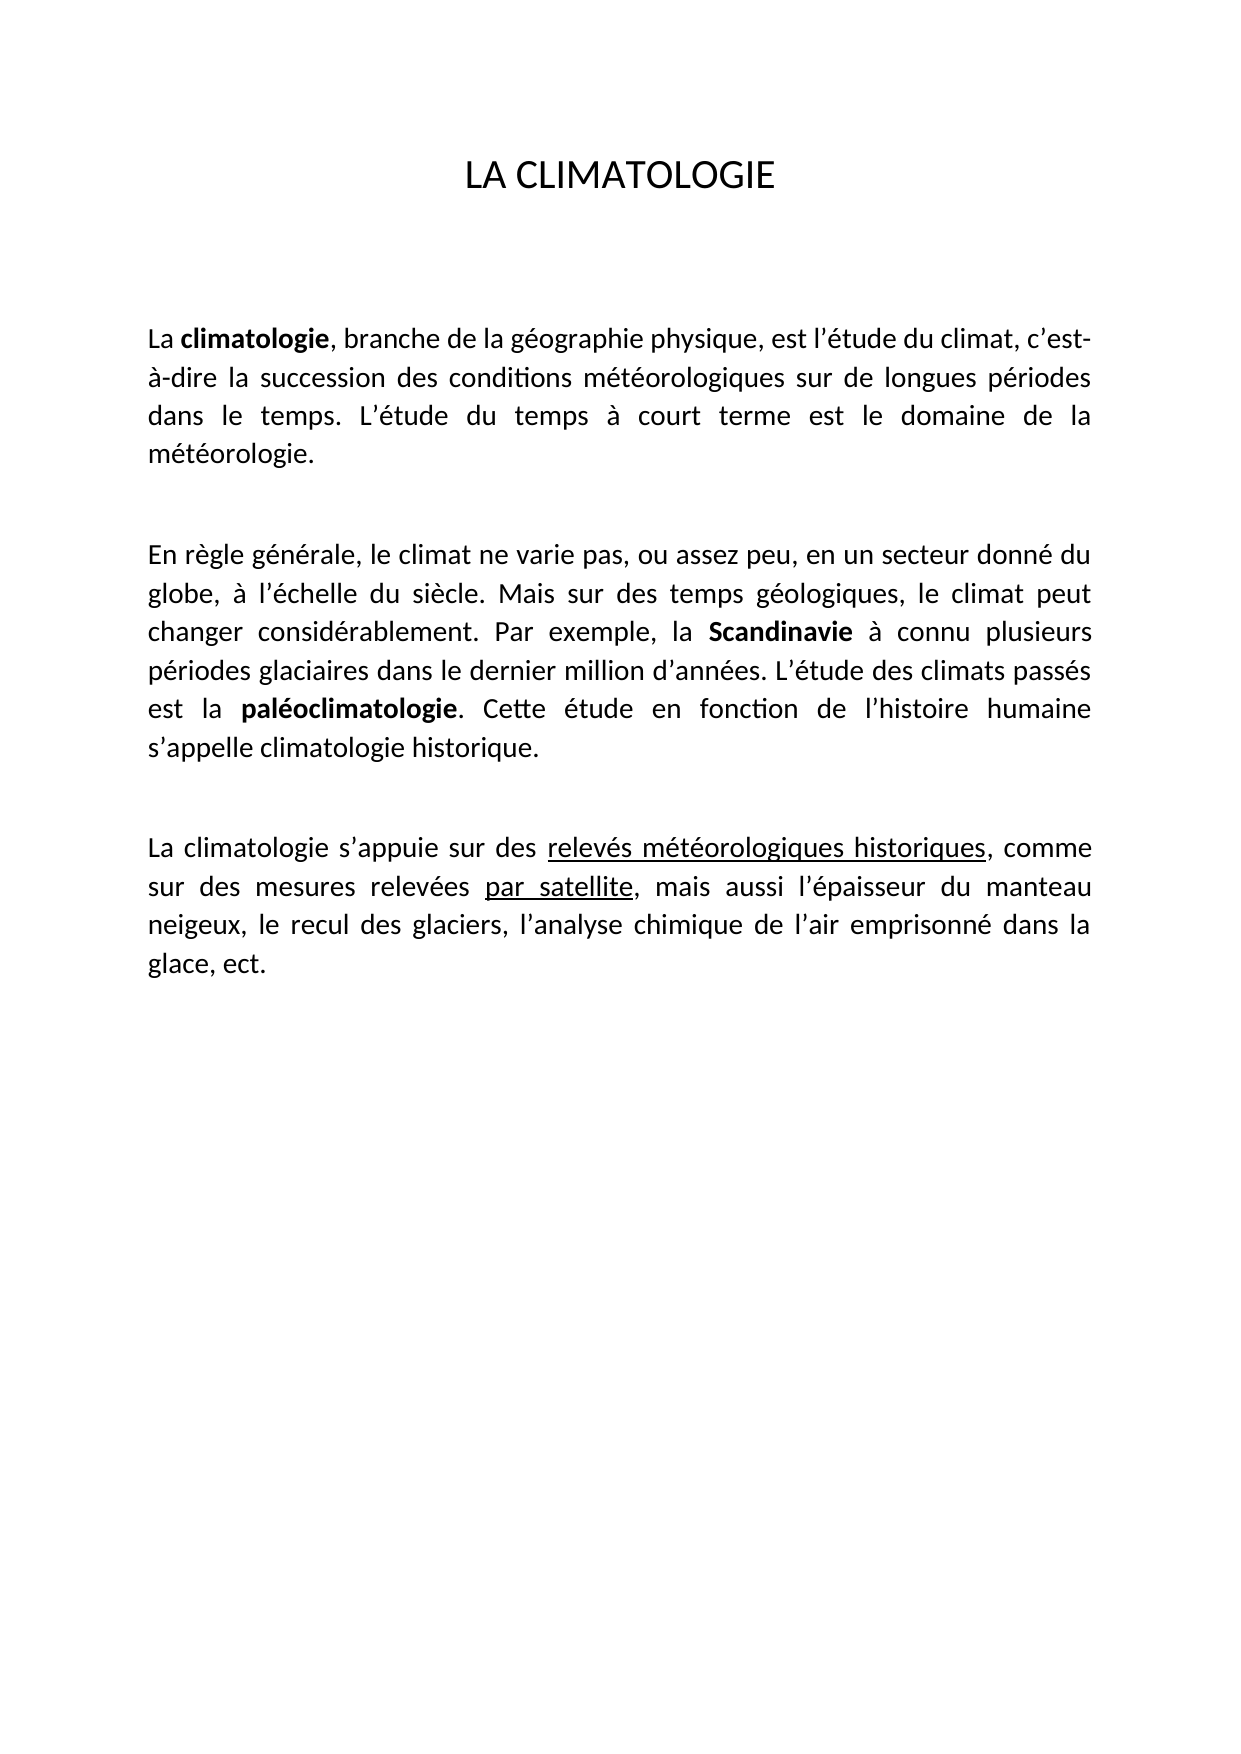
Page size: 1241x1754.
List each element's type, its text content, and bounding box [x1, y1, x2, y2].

text LA CLIMATOLOGIE [148, 148, 1092, 198]
text La climatologie s’appuie sur des relevés météorologiques historiques, comme sur des mesures relevées par satellite, mais aussi l’épaisseur du manteau neigeux, le recul des glaciers, l’analyse chimique de l’air emprisonné dans la glace, ect. [148, 829, 1092, 981]
text En règle générale, le climat ne varie pas, ou assez peu, en un secteur donné du globe, à l’échelle du siècle. Mais sur des temps géologiques, le climat peut changer considérablement. Par exemple, la Scandinavie à connu plusieurs périodes glaciaires dans le dernier million d’années. L’étude des climats passés est la paléoclimatologie. Cette étude en fonction de l’histoire humaine s’appelle climatologie historique. [148, 536, 1092, 764]
text La climatologie, branche de la géographie physique, est l’étude du climat, c’est-à-dire la succession des conditions météorologiques sur de longues périodes dans le temps. L’étude du temps à court terme est le domaine de la météorologie. [148, 320, 1092, 471]
